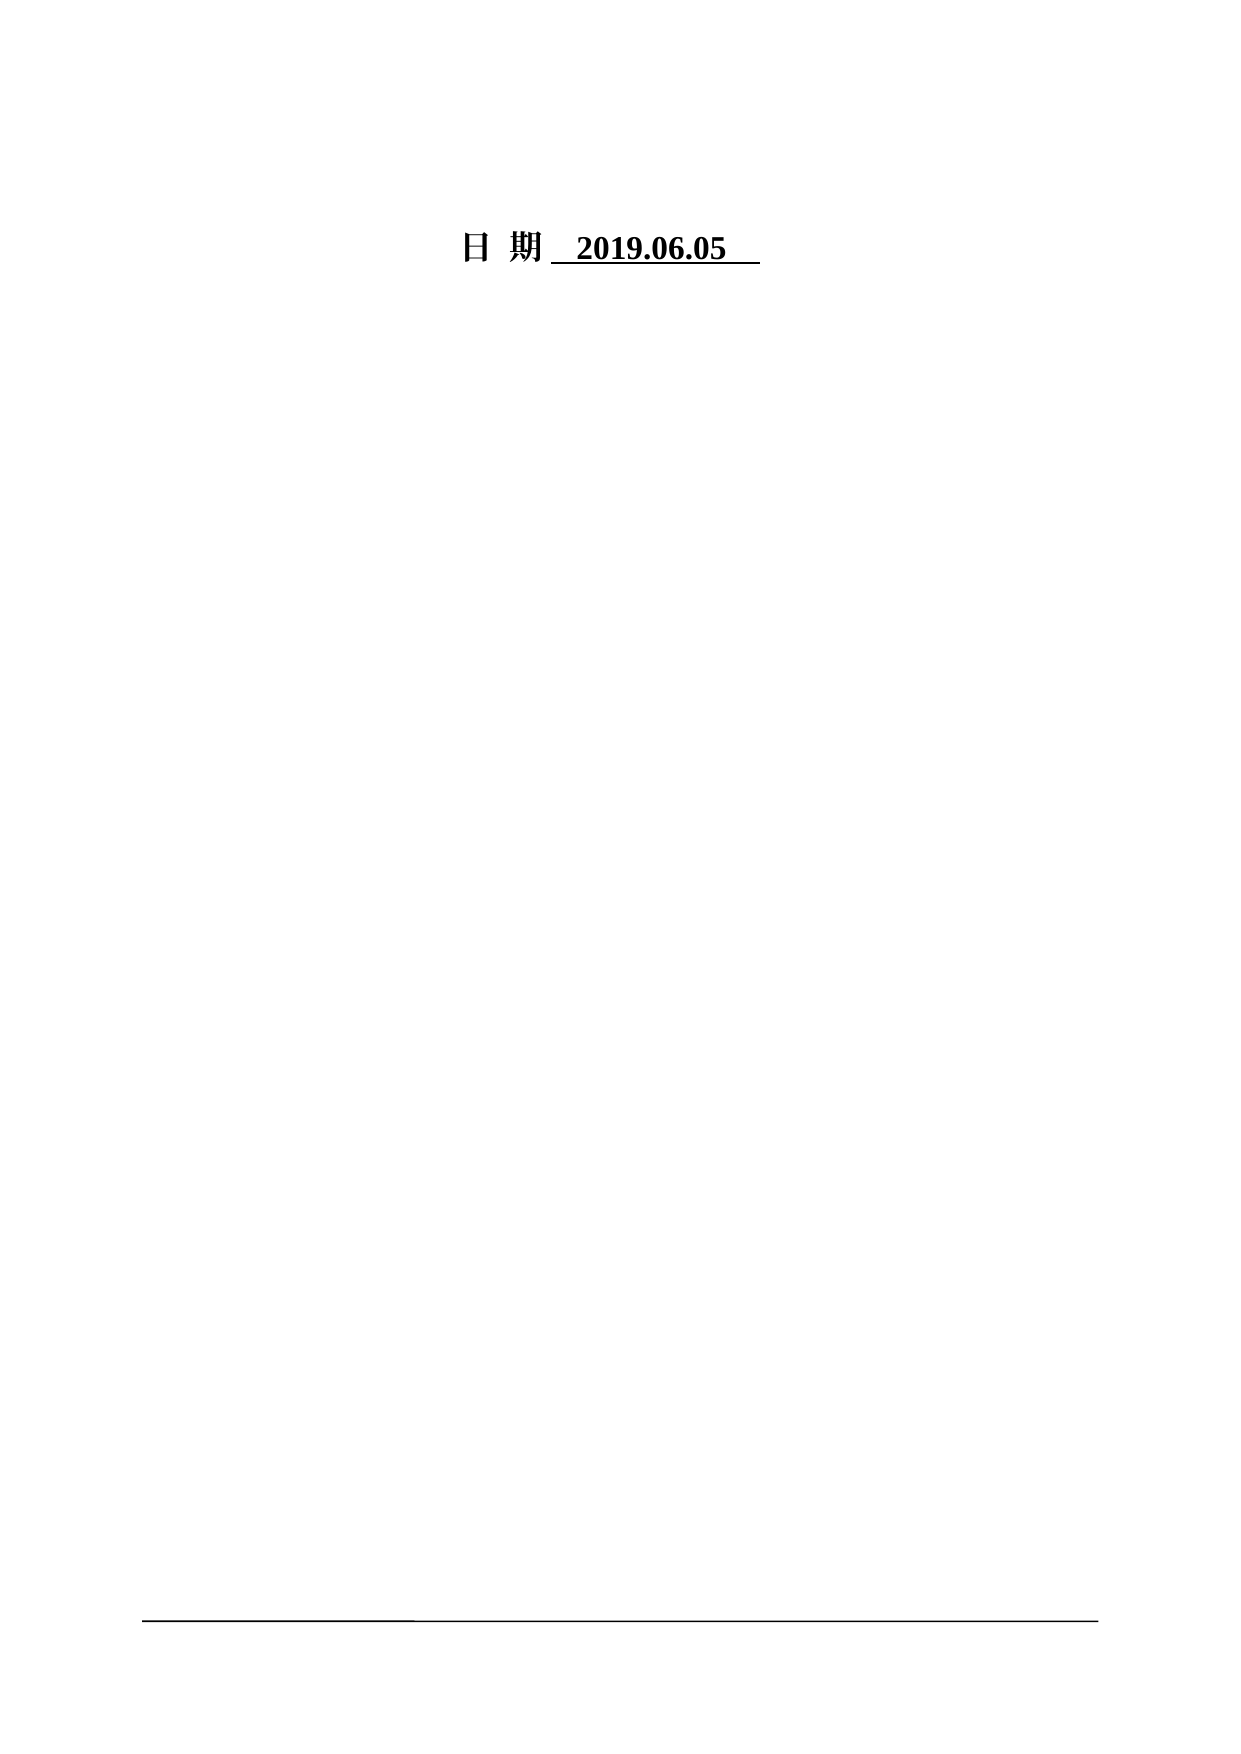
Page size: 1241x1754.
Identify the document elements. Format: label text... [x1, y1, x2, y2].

text 日 期 2019.06.05 [459, 197, 1081, 293]
